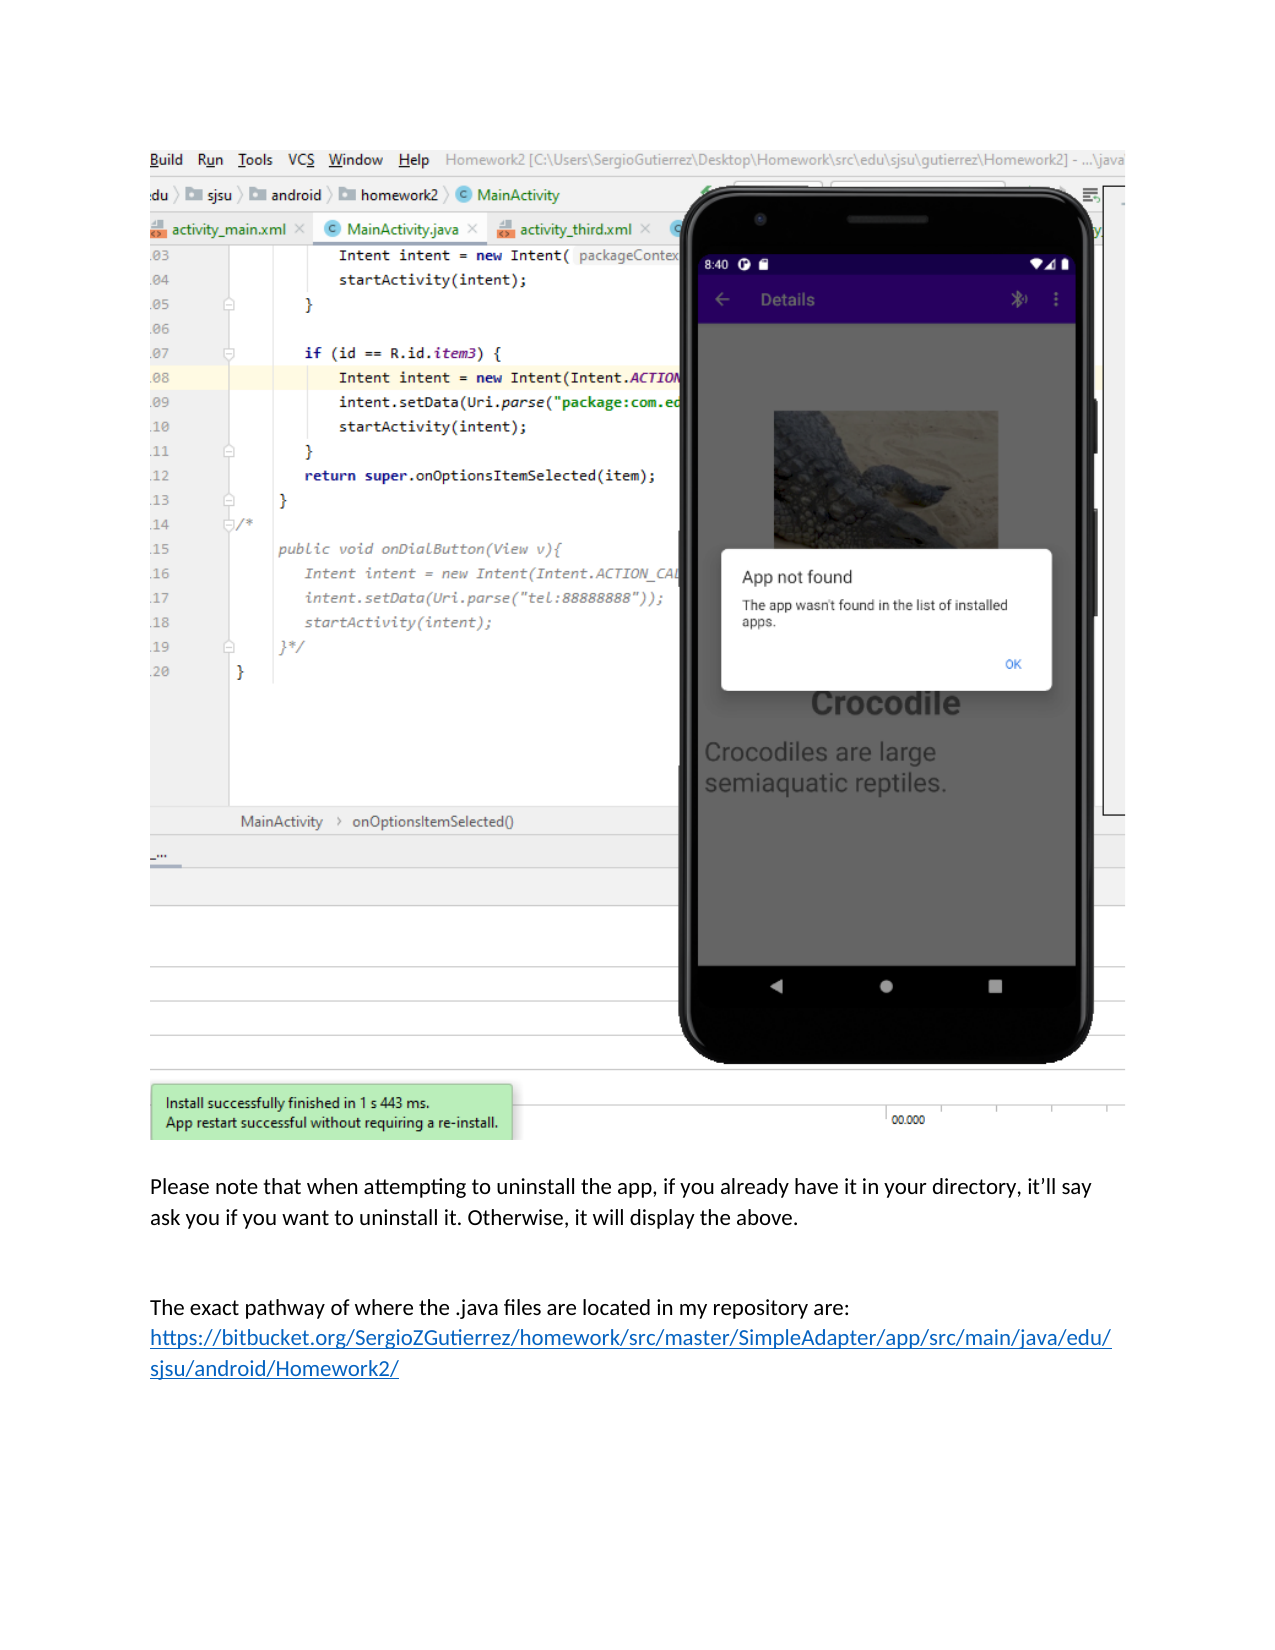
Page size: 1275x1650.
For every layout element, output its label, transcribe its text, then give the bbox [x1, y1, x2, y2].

text Please note that when attempting to uninstall the app, if you already have it in your directory, it’ll say ask you if you want to uninstall it. Otherwise, it will display the above. [150, 1172, 1125, 1231]
text https://bitbucket.org/SergioZGutierrez/homework/src/master/SimpleAdapter/app/src/main/java/edu/sjsu/android/Homework2/ [150, 1323, 1125, 1382]
picture [150, 150, 1125, 1140]
text The exact pathway of where the .java files are located in my repository are: [150, 1293, 1125, 1321]
